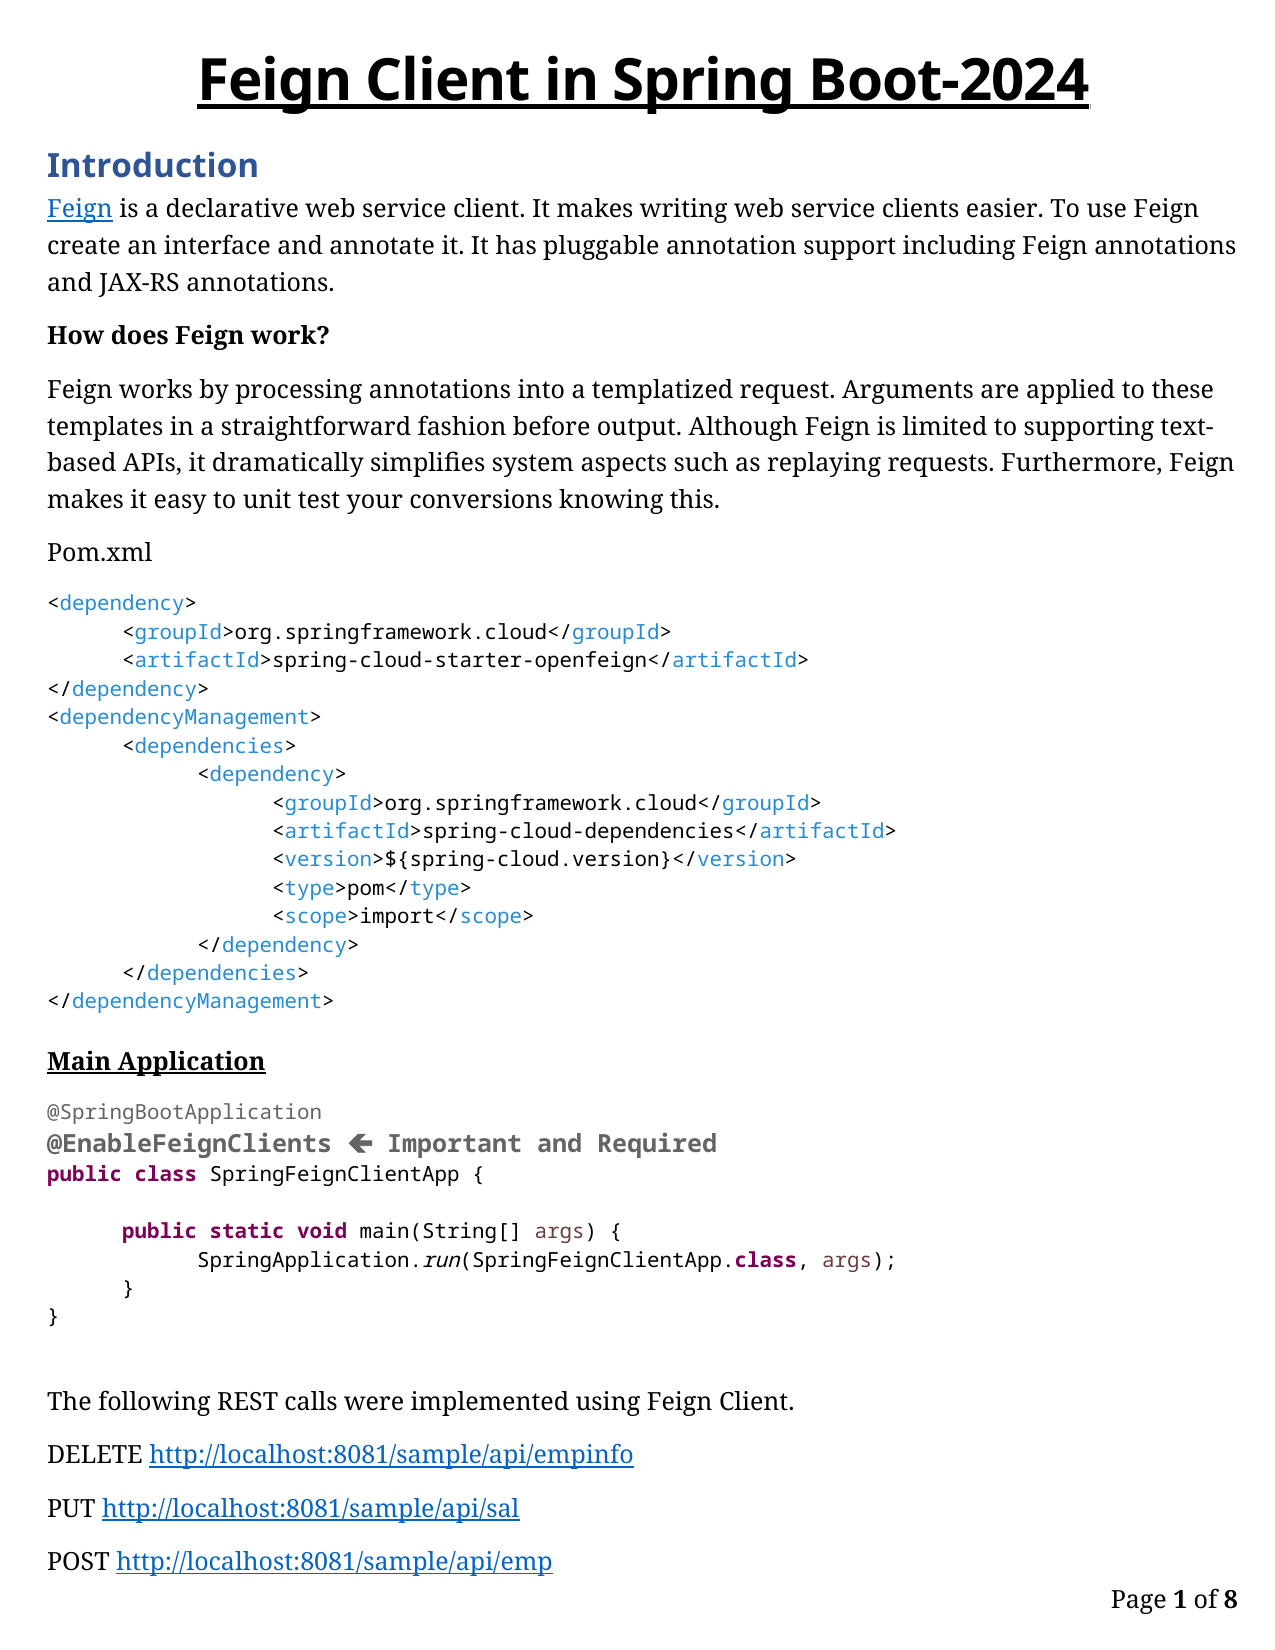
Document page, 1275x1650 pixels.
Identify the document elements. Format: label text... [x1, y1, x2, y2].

text DELETE http://localhost:8081/sample/api/empinfo [47, 1437, 1237, 1471]
text <groupId>org.springframework.cloud</groupId> [47, 617, 1237, 645]
text How does Feign work? [47, 318, 1237, 352]
text Feign is a declarative web service client. It makes writing web service clients easier. To use Feign create an interface and annotate it. It has pluggable annotation support including Feign annotations and JAX-RS annotations. [47, 191, 1237, 298]
text </dependency> [47, 674, 1237, 702]
text Pom.xml [47, 535, 1237, 569]
text Main Application [47, 1043, 1237, 1078]
subtitle Introduction [47, 142, 1237, 187]
text The following REST calls were implemented using Feign Client. [47, 1383, 1237, 1418]
text public static void main(String[] args) { [47, 1216, 1237, 1245]
title Feign Client in Spring Boot-2024 [122, 37, 1237, 117]
text </dependencyManagement> [47, 987, 1237, 1015]
text @SpringBootApplication [47, 1097, 1237, 1125]
text Feign works by processing annotations into a templatized request. Arguments are applied to these templates in a straightforward fashion before output. Although Feign is limited to supporting text-based APIs, it dramatically simplifies system aspects such as replaying requests. Furthermore, Feign makes it easy to unit test your conversions knowing this. [47, 371, 1237, 516]
text <groupId>org.springframework.cloud</groupId> [47, 788, 1237, 816]
text @EnableFeignClients Important and Required [47, 1125, 1237, 1159]
text PUT http://localhost:8081/sample/api/sal [47, 1490, 1237, 1524]
text } [47, 1302, 1237, 1330]
text <dependencies> [47, 731, 1237, 759]
text <dependency> [47, 588, 1237, 617]
text <scope>import</scope> [47, 901, 1237, 930]
text </dependencies> [47, 958, 1237, 987]
text <version>${spring-cloud.version}</version> [47, 844, 1237, 873]
text public class SpringFeignClientApp { [47, 1159, 1237, 1188]
text SpringApplication.run(SpringFeignClientApp.class, args); [47, 1245, 1237, 1273]
text <dependency> [47, 759, 1237, 788]
text <artifactId>spring-cloud-starter-openfeign</artifactId> [47, 645, 1237, 674]
text } [47, 1273, 1237, 1302]
text </dependency> [47, 930, 1237, 958]
text POST http://localhost:8081/sample/api/emp [47, 1544, 1237, 1578]
text <dependencyManagement> [47, 702, 1237, 731]
text <artifactId>spring-cloud-dependencies</artifactId> [47, 816, 1237, 844]
text <type>pom</type> [47, 873, 1237, 901]
